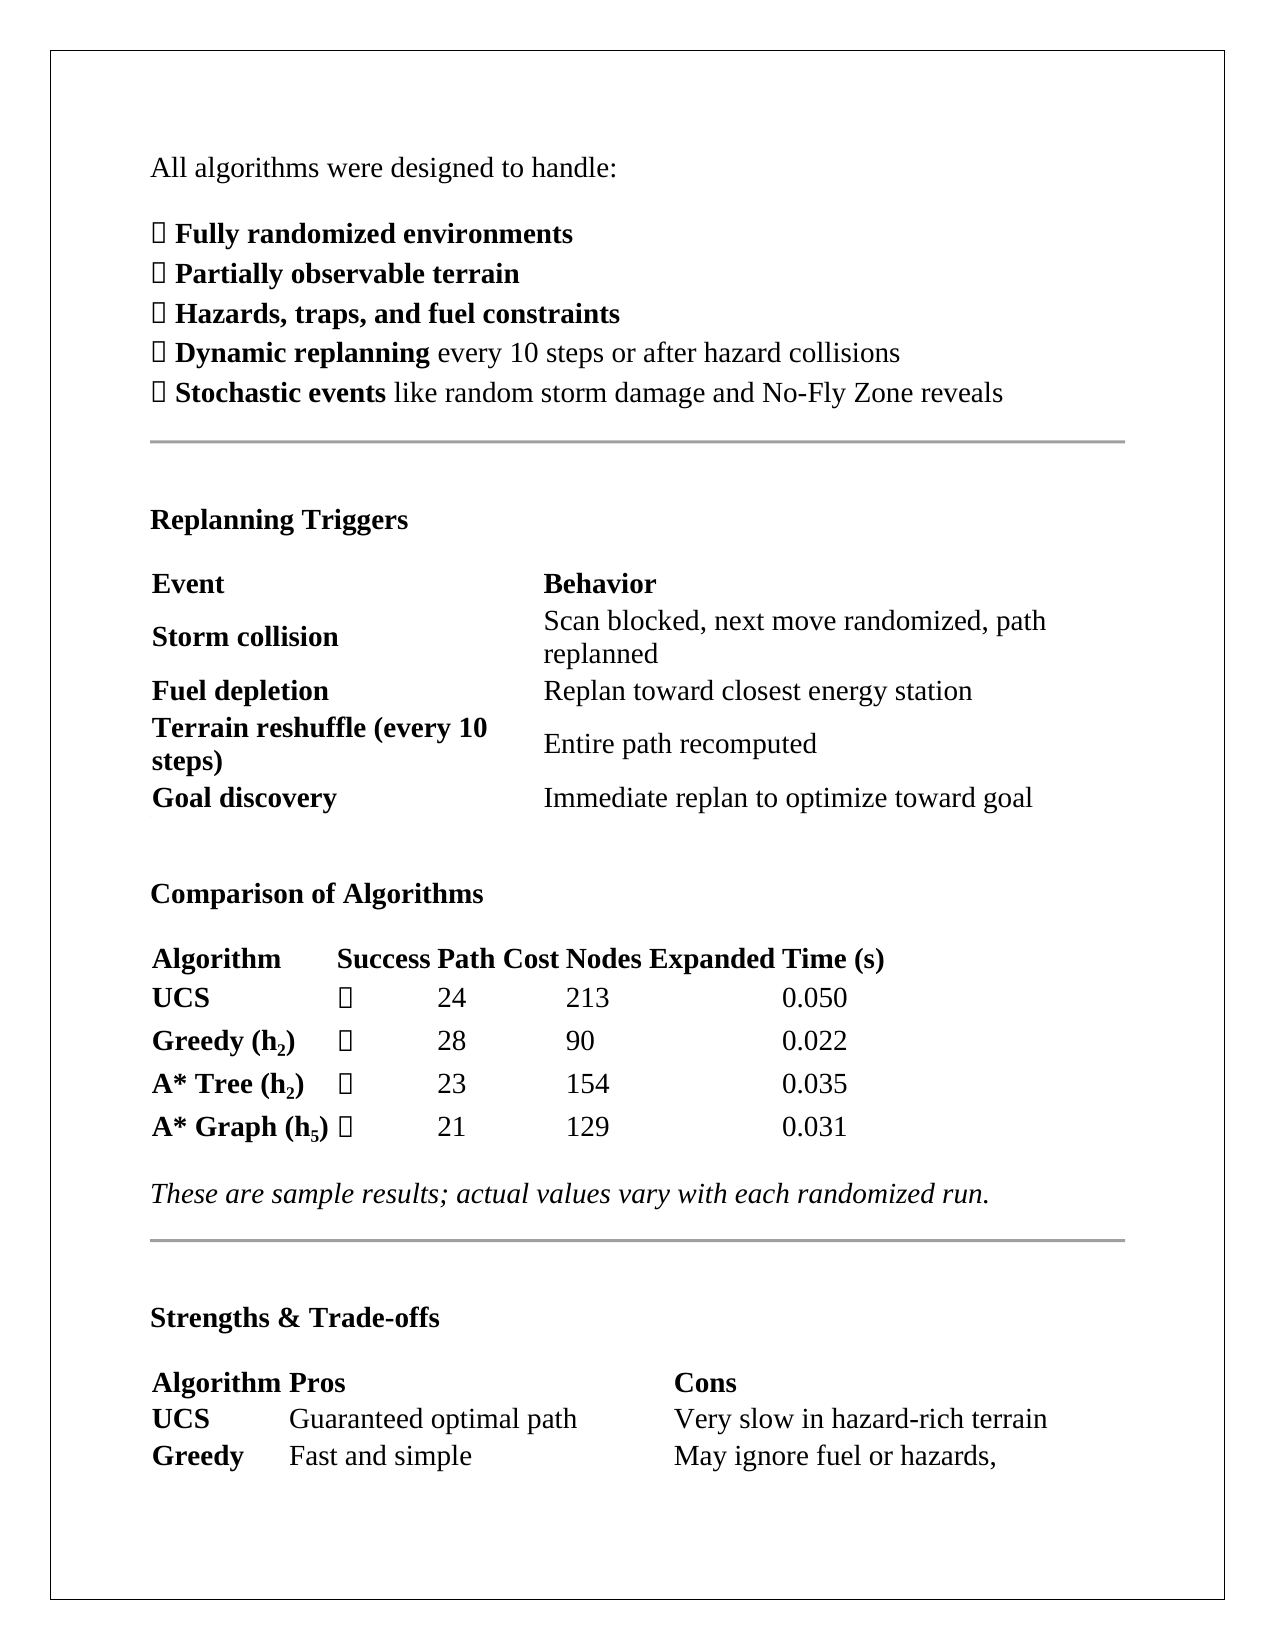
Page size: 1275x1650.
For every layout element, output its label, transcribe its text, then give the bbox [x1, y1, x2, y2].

table_header Nodes Expanded [564, 939, 780, 976]
table_header Behavior [542, 565, 1125, 601]
table_header Algorithm [150, 939, 335, 976]
table_cell Greedy [150, 1437, 287, 1473]
text Comparison of Algorithms [150, 877, 1125, 910]
text These are sample results; actual values vary with each randomized run. [150, 1176, 1125, 1210]
table_cell 213 [564, 976, 780, 1019]
table_cell 24 [435, 976, 564, 1019]
text Strengths & Trade-offs [150, 1301, 1125, 1334]
table_header Pros [288, 1363, 672, 1400]
text Replanning Triggers [150, 502, 1125, 535]
table_cell Entire path recomputed [542, 708, 1125, 778]
table_cell 0.031 [780, 1104, 891, 1147]
table_cell A* Tree (h₂) [150, 1062, 335, 1104]
table_header Time (s) [780, 939, 891, 976]
table_cell 0.035 [780, 1062, 891, 1104]
table_cell ✅ [335, 1019, 435, 1062]
table_cell Goal discovery [150, 778, 542, 815]
text ✅ Fully randomized environments ✅ Partially observable terrain ✅ Hazards, traps, and fuel constraints ✅ Dynamic replanning every 10 steps or after hazard collisions ✅ Stochastic events like random storm damage and No-Fly Zone reveals [150, 213, 1125, 411]
table_header Path Cost [435, 939, 564, 976]
table_cell Fast and simple [288, 1437, 672, 1473]
table_cell 90 [564, 1019, 780, 1062]
table_cell Very slow in hazard-rich terrain [672, 1400, 1125, 1437]
table_cell Guaranteed optimal path [288, 1400, 672, 1437]
table_cell UCS [150, 1400, 287, 1437]
table_cell ✅ [335, 976, 435, 1019]
table_cell 21 [435, 1104, 564, 1147]
table_cell Storm collision [150, 601, 542, 671]
table_cell Replan toward closest energy station [542, 671, 1125, 708]
table_cell 23 [435, 1062, 564, 1104]
table_cell Fuel depletion [150, 671, 542, 708]
table_cell Immediate replan to optimize toward goal [542, 778, 1125, 815]
table_cell UCS [150, 976, 335, 1019]
table_cell ✅ [335, 1104, 435, 1147]
table_header Success [335, 939, 435, 976]
table_header Event [150, 565, 542, 601]
table_cell 129 [564, 1104, 780, 1147]
table_header Algorithm [150, 1363, 287, 1400]
table_cell ✅ [335, 1062, 435, 1104]
table_cell 0.050 [780, 976, 891, 1019]
table_cell A* Graph (h₅) [150, 1104, 335, 1147]
text All algorithms were designed to handle: [150, 150, 1125, 183]
table_cell 0.022 [780, 1019, 891, 1062]
table_header Cons [672, 1363, 1125, 1400]
table_cell Terrain reshuffle (every 10 steps) [150, 708, 542, 778]
table_cell Greedy (h₂) [150, 1019, 335, 1062]
table_cell 154 [564, 1062, 780, 1104]
table_cell Scan blocked, next move randomized, path replanned [542, 601, 1125, 671]
table_cell May ignore fuel or hazards, suboptimal [672, 1437, 1125, 1473]
table_cell 28 [435, 1019, 564, 1062]
